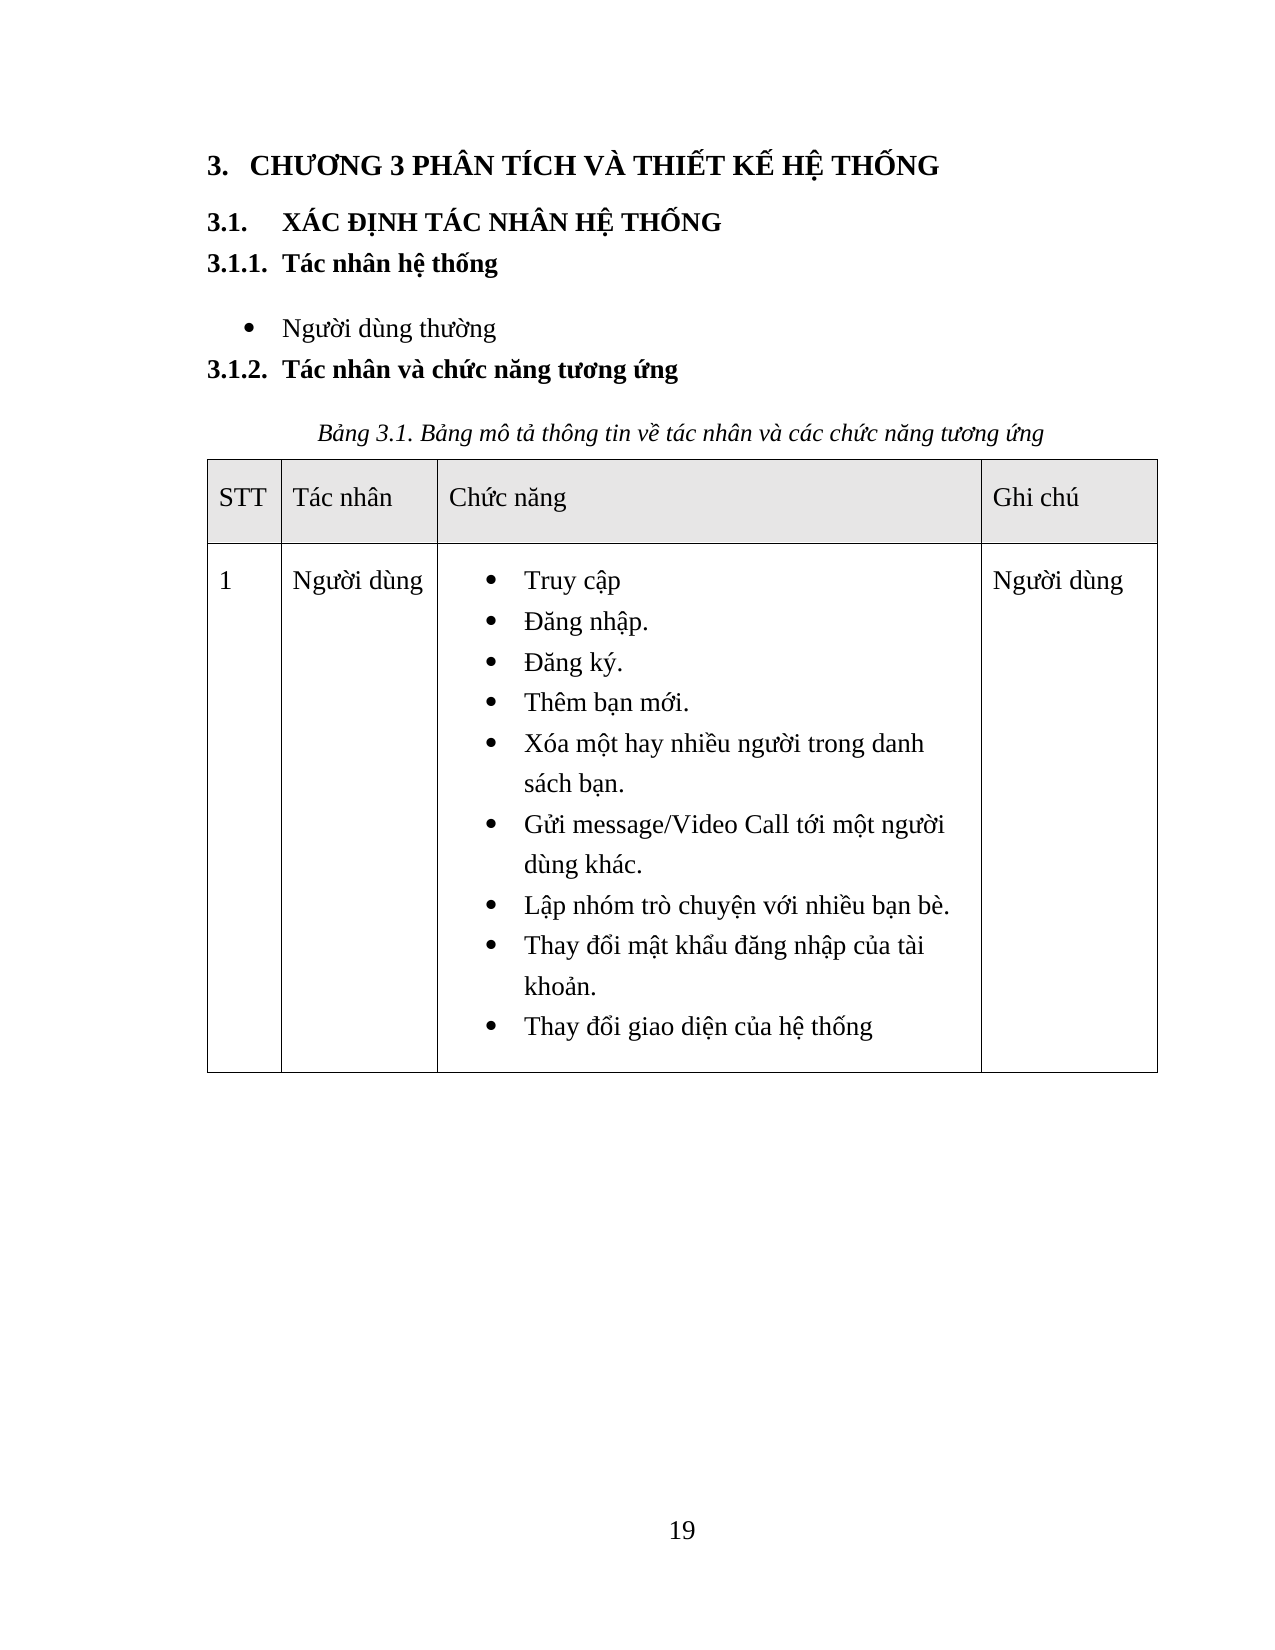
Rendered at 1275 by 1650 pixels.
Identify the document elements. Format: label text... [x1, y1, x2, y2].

subtitle CHƯƠNG 3 PHÂN TÍCH VÀ THIẾT KẾ HỆ THỐNG [207, 148, 1157, 181]
table_header STT [208, 460, 281, 542]
list Tác nhân hệ thống [207, 247, 1157, 278]
list Tác nhân và chức năng tương ứng [207, 353, 1157, 384]
table_cell 1 [208, 544, 281, 1072]
table_cell Người dùng [282, 544, 437, 1072]
text Bảng 3.1. Bảng mô tả thông tin về tác nhân và các chức năng tương ứng [207, 418, 1157, 447]
table_header Ghi chú [982, 460, 1157, 542]
table_cell Người dùng [982, 544, 1157, 1072]
table_header Chức năng [438, 460, 981, 542]
table_header Tác nhân [282, 460, 437, 542]
table_cell Truy cập Đăng nhập. Đăng ký. Thêm bạn mới. Xóa một hay nhiều người trong danh sách bạn. Gửi message/Video Call tới một người dùng khác. Lập nhóm trò chuyện với nhiều bạn bè. Thay đổi mật khẩu đăng nhập của tài khoản. Thay đổi giao diện của hệ thống [438, 544, 981, 1072]
list XÁC ĐỊNH TÁC NHÂN HỆ THỐNG [207, 206, 1157, 237]
list Người dùng thường [244, 312, 1157, 343]
